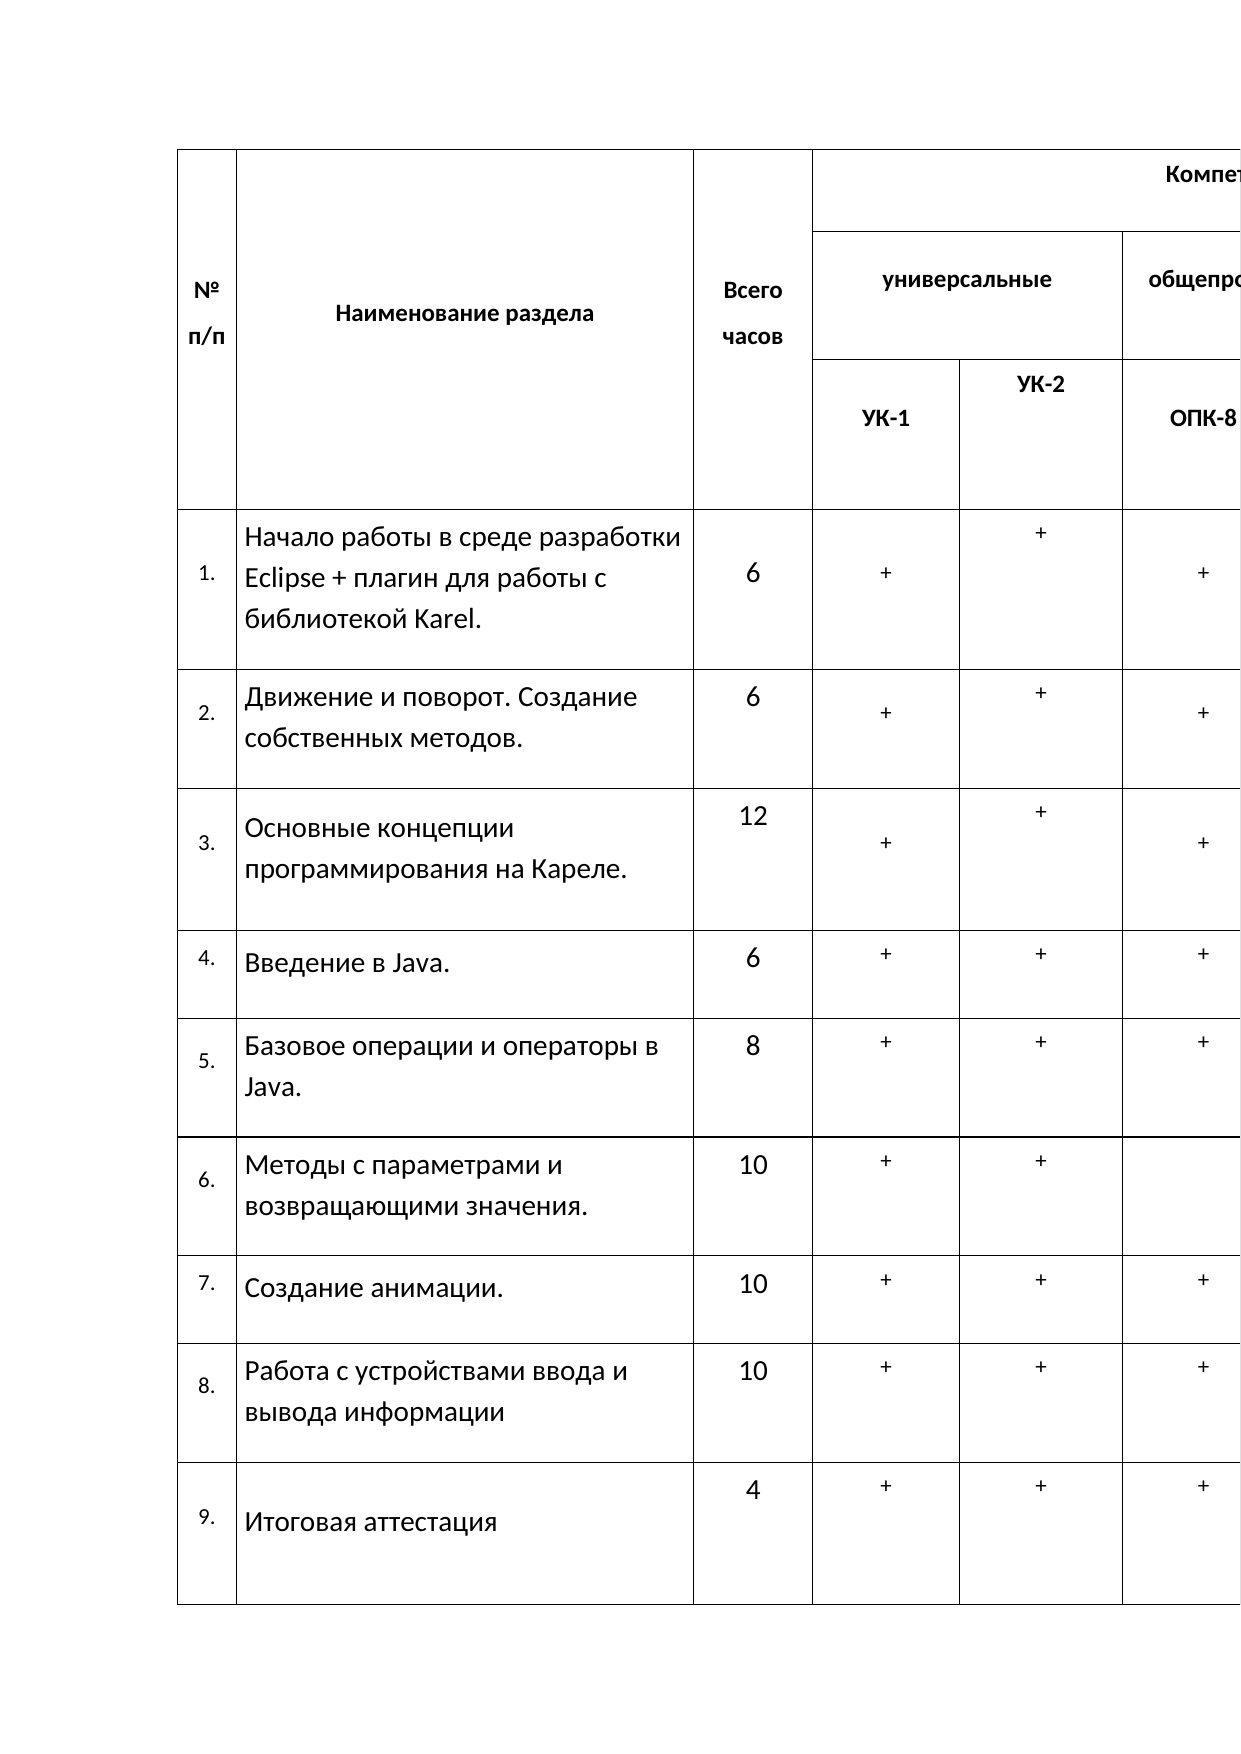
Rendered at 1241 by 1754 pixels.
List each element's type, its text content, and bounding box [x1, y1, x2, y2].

table_cell ОПК-8 [1123, 360, 1240, 509]
table_cell + [813, 1019, 959, 1136]
table_cell 6 [694, 510, 812, 669]
table_cell УК-1 [813, 360, 959, 509]
table_header № п/п [178, 150, 236, 509]
table_cell 6. [178, 1138, 236, 1255]
table_cell + [960, 1019, 1122, 1136]
table_cell + [1123, 789, 1240, 930]
table_cell + [960, 670, 1122, 788]
table_cell 10 [694, 1256, 812, 1343]
table_cell + [813, 510, 959, 669]
table_cell + [1123, 1019, 1240, 1136]
table_cell УК-2 [960, 360, 1122, 509]
table_cell 3. [178, 789, 236, 930]
table_cell Создание анимации. [237, 1256, 693, 1343]
table_cell Введение в Java. [237, 931, 693, 1017]
table_cell + [960, 789, 1122, 930]
table_cell 4 [694, 1463, 812, 1604]
table_cell 10 [694, 1138, 812, 1255]
table_cell 5. [178, 1019, 236, 1136]
table_header Наименование раздела [237, 150, 693, 509]
table_cell + [813, 789, 959, 930]
table_cell 4. [178, 931, 236, 1017]
table_cell + [960, 1256, 1122, 1343]
table_cell 2. [178, 670, 236, 788]
table_cell 1. [178, 510, 236, 669]
table_cell + [813, 1344, 959, 1462]
table_cell универсальные [813, 232, 1122, 359]
table_cell Методы с параметрами и возвращающими значения. [237, 1138, 693, 1255]
table_cell + [1123, 1344, 1240, 1462]
table_cell Основные концепции программирования на Кареле. [237, 789, 693, 930]
table_header Всего часов [694, 150, 812, 509]
table_cell + [1123, 670, 1240, 788]
table_cell [1123, 1138, 1240, 1255]
table_cell + [1123, 1463, 1240, 1604]
table_cell Итоговая аттестация [237, 1463, 693, 1604]
table_cell + [960, 1463, 1122, 1604]
table_cell Базовое операции и операторы в Java. [237, 1019, 693, 1136]
table_cell + [960, 1138, 1122, 1255]
table_cell + [960, 931, 1122, 1017]
table_cell 7. [178, 1256, 236, 1343]
table_cell 9. [178, 1463, 236, 1604]
table_cell + [813, 1138, 959, 1255]
table_cell 8 [694, 1019, 812, 1136]
table_cell Работа с устройствами ввода и вывода информации [237, 1344, 693, 1462]
table_cell 10 [694, 1344, 812, 1462]
table_cell Начало работы в среде разработки Eclipse + плагин для работы с библиотекой Karel. [237, 510, 693, 669]
table_cell + [1123, 931, 1240, 1017]
table_cell + [960, 510, 1122, 669]
table_cell 6 [694, 931, 812, 1017]
table_cell + [960, 1344, 1122, 1462]
table_cell 6 [694, 670, 812, 788]
table_cell Движение и поворот. Создание собственных методов. [237, 670, 693, 788]
table_header Компетенции [813, 150, 1240, 231]
table_cell + [1123, 1256, 1240, 1343]
table_cell + [813, 1256, 959, 1343]
table_cell + [1123, 510, 1240, 669]
table_cell + [813, 670, 959, 788]
table_cell + [813, 931, 959, 1017]
table_cell 8. [178, 1344, 236, 1462]
table_cell 12 [694, 789, 812, 930]
table_cell общепрофессиональные [1123, 232, 1240, 359]
table_cell + [813, 1463, 959, 1604]
